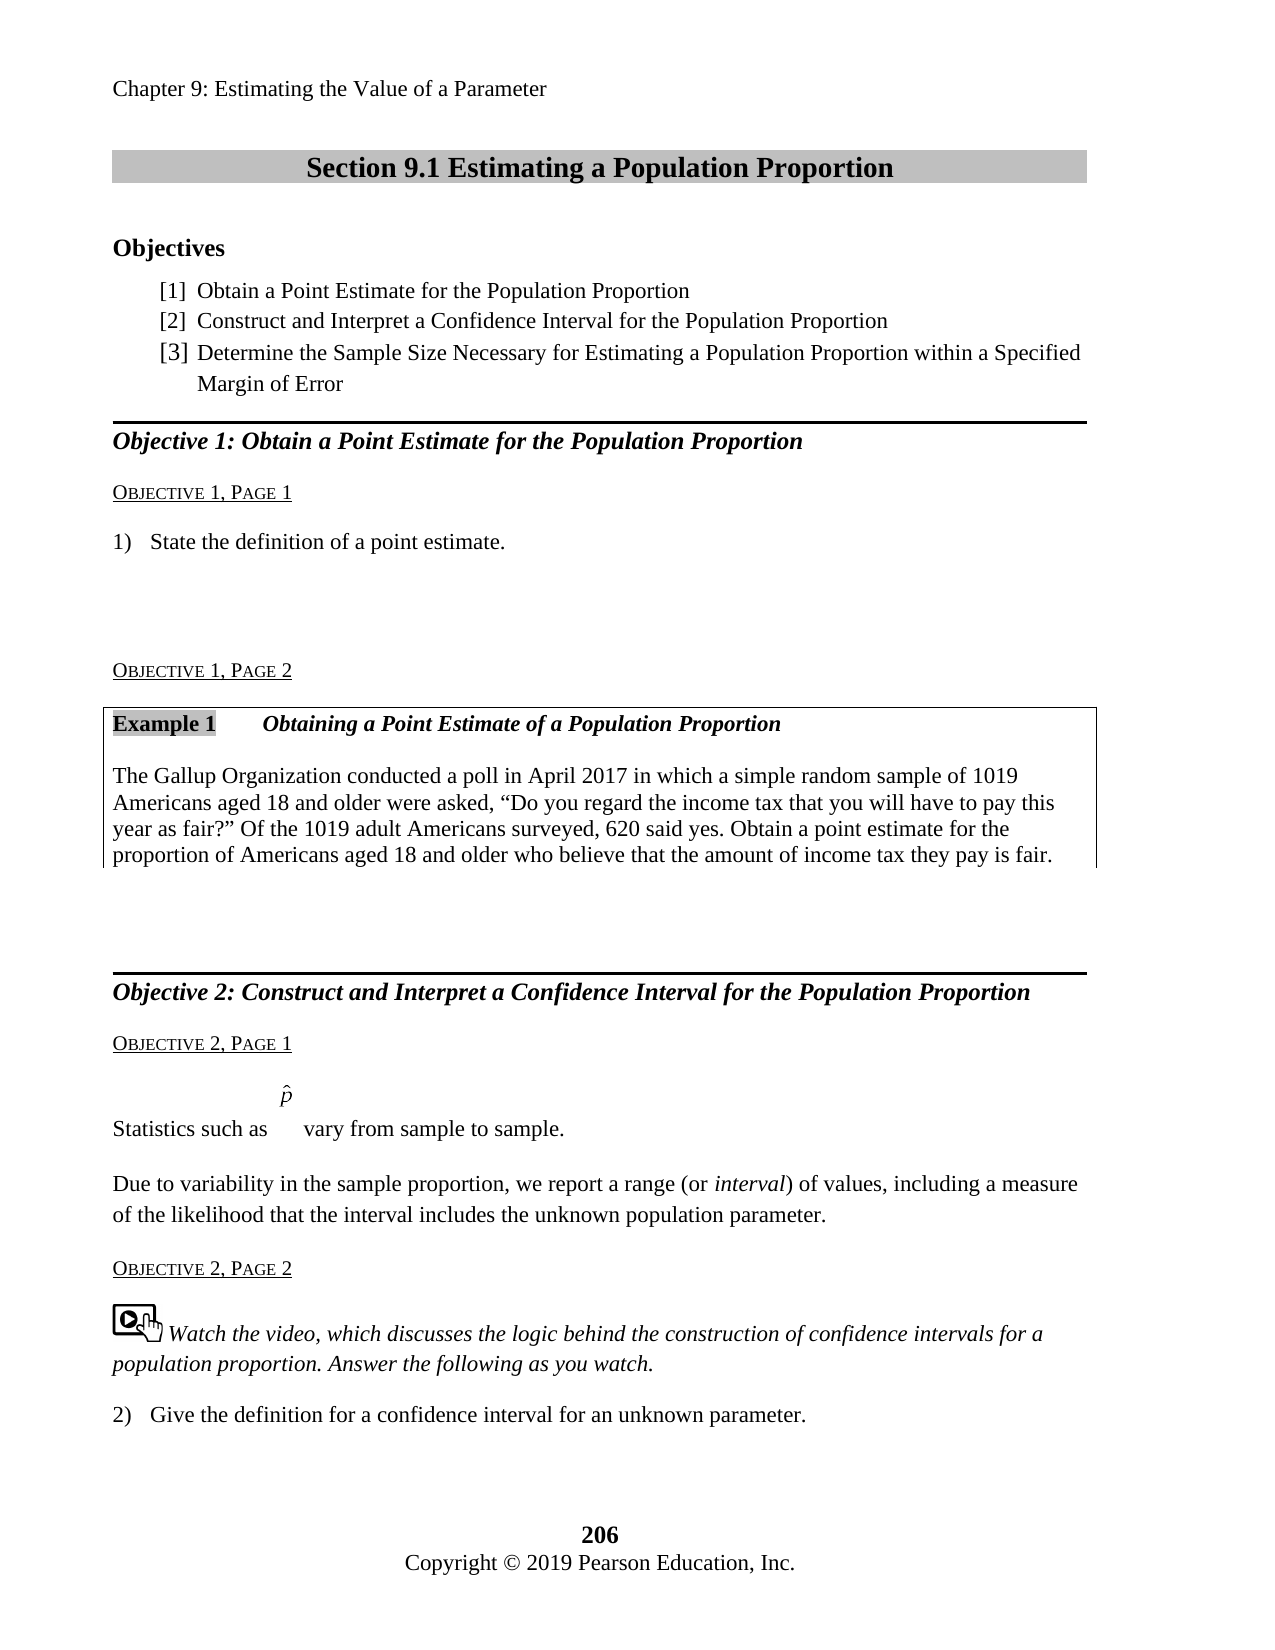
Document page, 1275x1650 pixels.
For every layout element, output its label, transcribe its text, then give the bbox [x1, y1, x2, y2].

text Objective 2, Page 1 [112, 1031, 1087, 1055]
text Statistics such as vary from sample to sample. [112, 1079, 1087, 1142]
list Give the definition for a confidence interval for an unknown parameter. [112, 1401, 1087, 1428]
list Construct and Interpret a Confidence Interval for the Population Proportion [159, 307, 1087, 333]
text Watch the video, which discusses the logic behind the construction of confidence intervals for a population proportion. Answer the following as you watch. [112, 1304, 1087, 1377]
text Objective 1, Page 2 [112, 658, 1087, 682]
text Objective 2, Page 2 [112, 1256, 1087, 1280]
list State the definition of a point estimate. [112, 528, 1087, 554]
text The Gallup Organization conducted a poll in April 2017 in which a simple random sample of 1019 Americans aged 18 and older were asked, “Do you regard the income tax that you will have to pay this year as fair?” Of the 1019 adult Americans surveyed, 620 said yes. Obtain a point estimate for the proportion of Americans aged 18 and older who believe that the amount of income tax they pay is fair. [104, 759, 1096, 868]
text Objective 1, Page 1 [112, 480, 1087, 504]
list Determine the Sample Size Necessary for Estimating a Population Proportion within a Specified Margin of Error [159, 337, 1087, 396]
subtitle Objective 2: Construct and Interpret a Confidence Interval for the Population Proportion [112, 973, 1087, 1006]
list Obtain a Point Estimate for the Population Proportion [159, 277, 1087, 303]
picture [112, 1304, 163, 1342]
subtitle Section 9.1 Estimating a Population Proportion [112, 150, 1087, 183]
text Example 1 Obtaining a Point Estimate of a Population Proportion [104, 708, 1096, 736]
subtitle Objective 1: Obtain a Point Estimate for the Population Proportion [112, 422, 1087, 455]
subtitle Objectives [112, 233, 1087, 262]
text Due to variability in the sample proportion, we report a range (or interval) of values, including a measure of the likelihood that the interval includes the unknown population parameter. [112, 1171, 1087, 1227]
